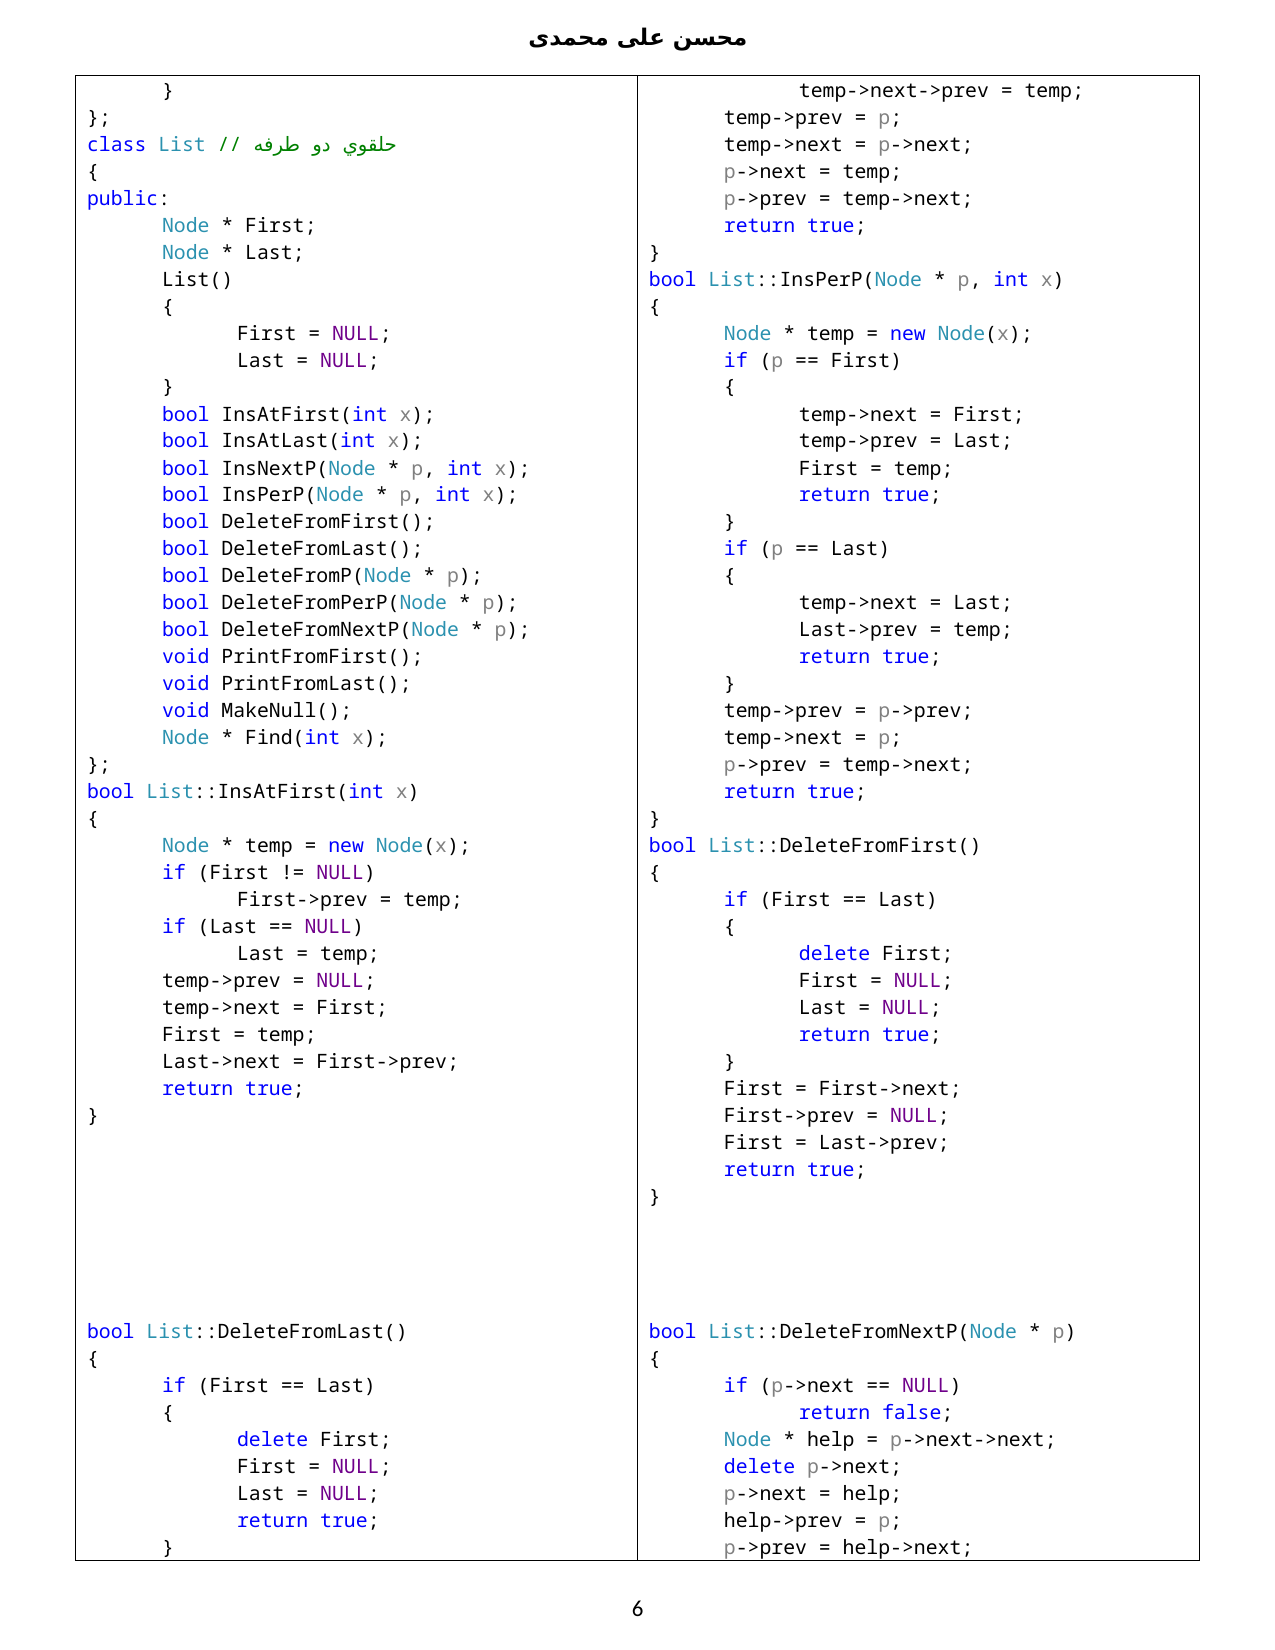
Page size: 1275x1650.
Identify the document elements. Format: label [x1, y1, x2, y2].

table_header [638, 76, 1199, 1560]
table_header [76, 76, 637, 1560]
